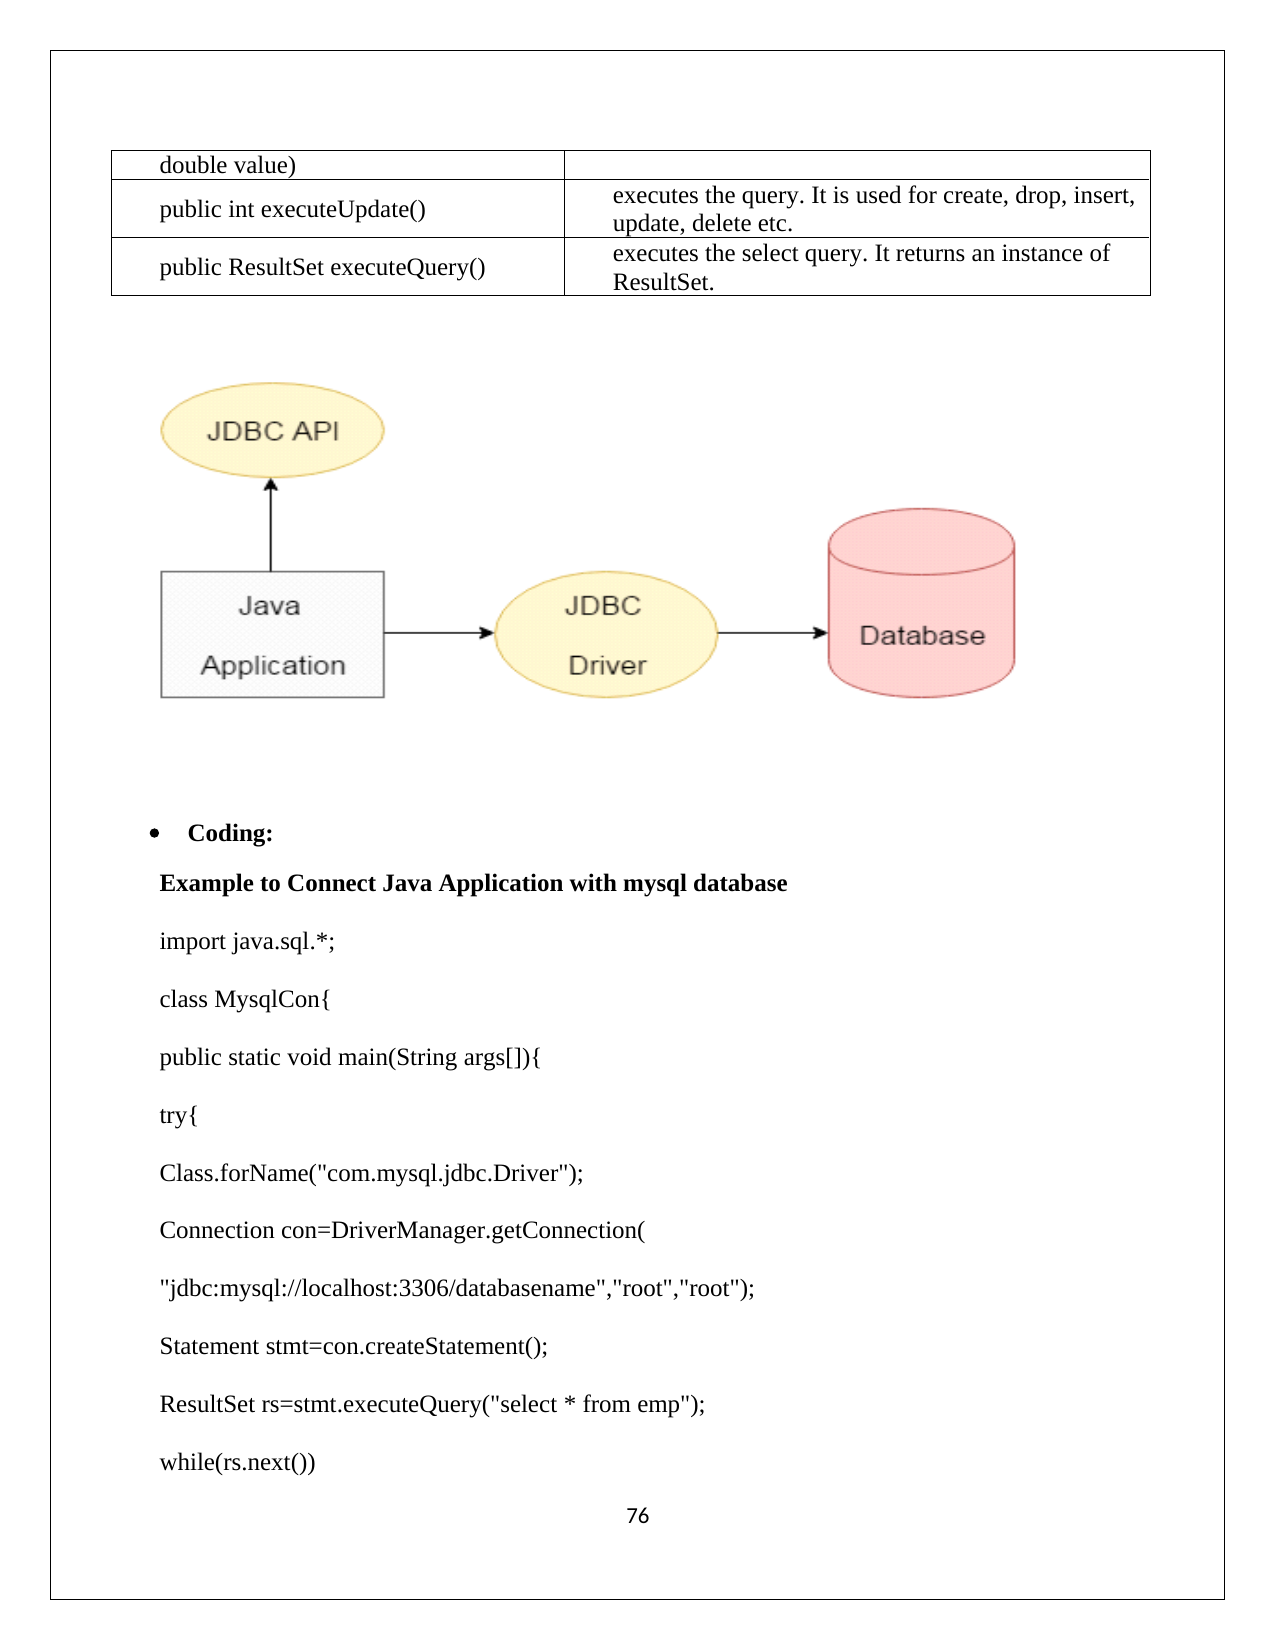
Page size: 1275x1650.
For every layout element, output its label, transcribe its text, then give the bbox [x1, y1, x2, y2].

text import java.sql.*; [159, 926, 1162, 955]
text class MysqlCon{ [159, 984, 1162, 1013]
text while(rs.next()) [159, 1447, 1162, 1476]
text "jdbc:mysql://localhost:3306/databasename","root","root"); [159, 1273, 1162, 1302]
picture [159, 382, 1036, 700]
text Class.forName("com.mysql.jdbc.Driver"); [159, 1158, 1162, 1186]
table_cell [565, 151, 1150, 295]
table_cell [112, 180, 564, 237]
list Coding: [150, 818, 1162, 847]
text Connection con=DriverManager.getConnection( [159, 1216, 1162, 1244]
text public static void main(String args[]){ [159, 1042, 1162, 1071]
text Statement stmt=con.createStatement(); [159, 1331, 1162, 1360]
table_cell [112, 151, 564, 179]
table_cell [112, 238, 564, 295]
text try{ [159, 1100, 1162, 1128]
text Example to Connect Java Application with mysql database [159, 868, 1162, 897]
text ResultSet rs=stmt.executeQuery("select * from emp"); [159, 1389, 1162, 1418]
